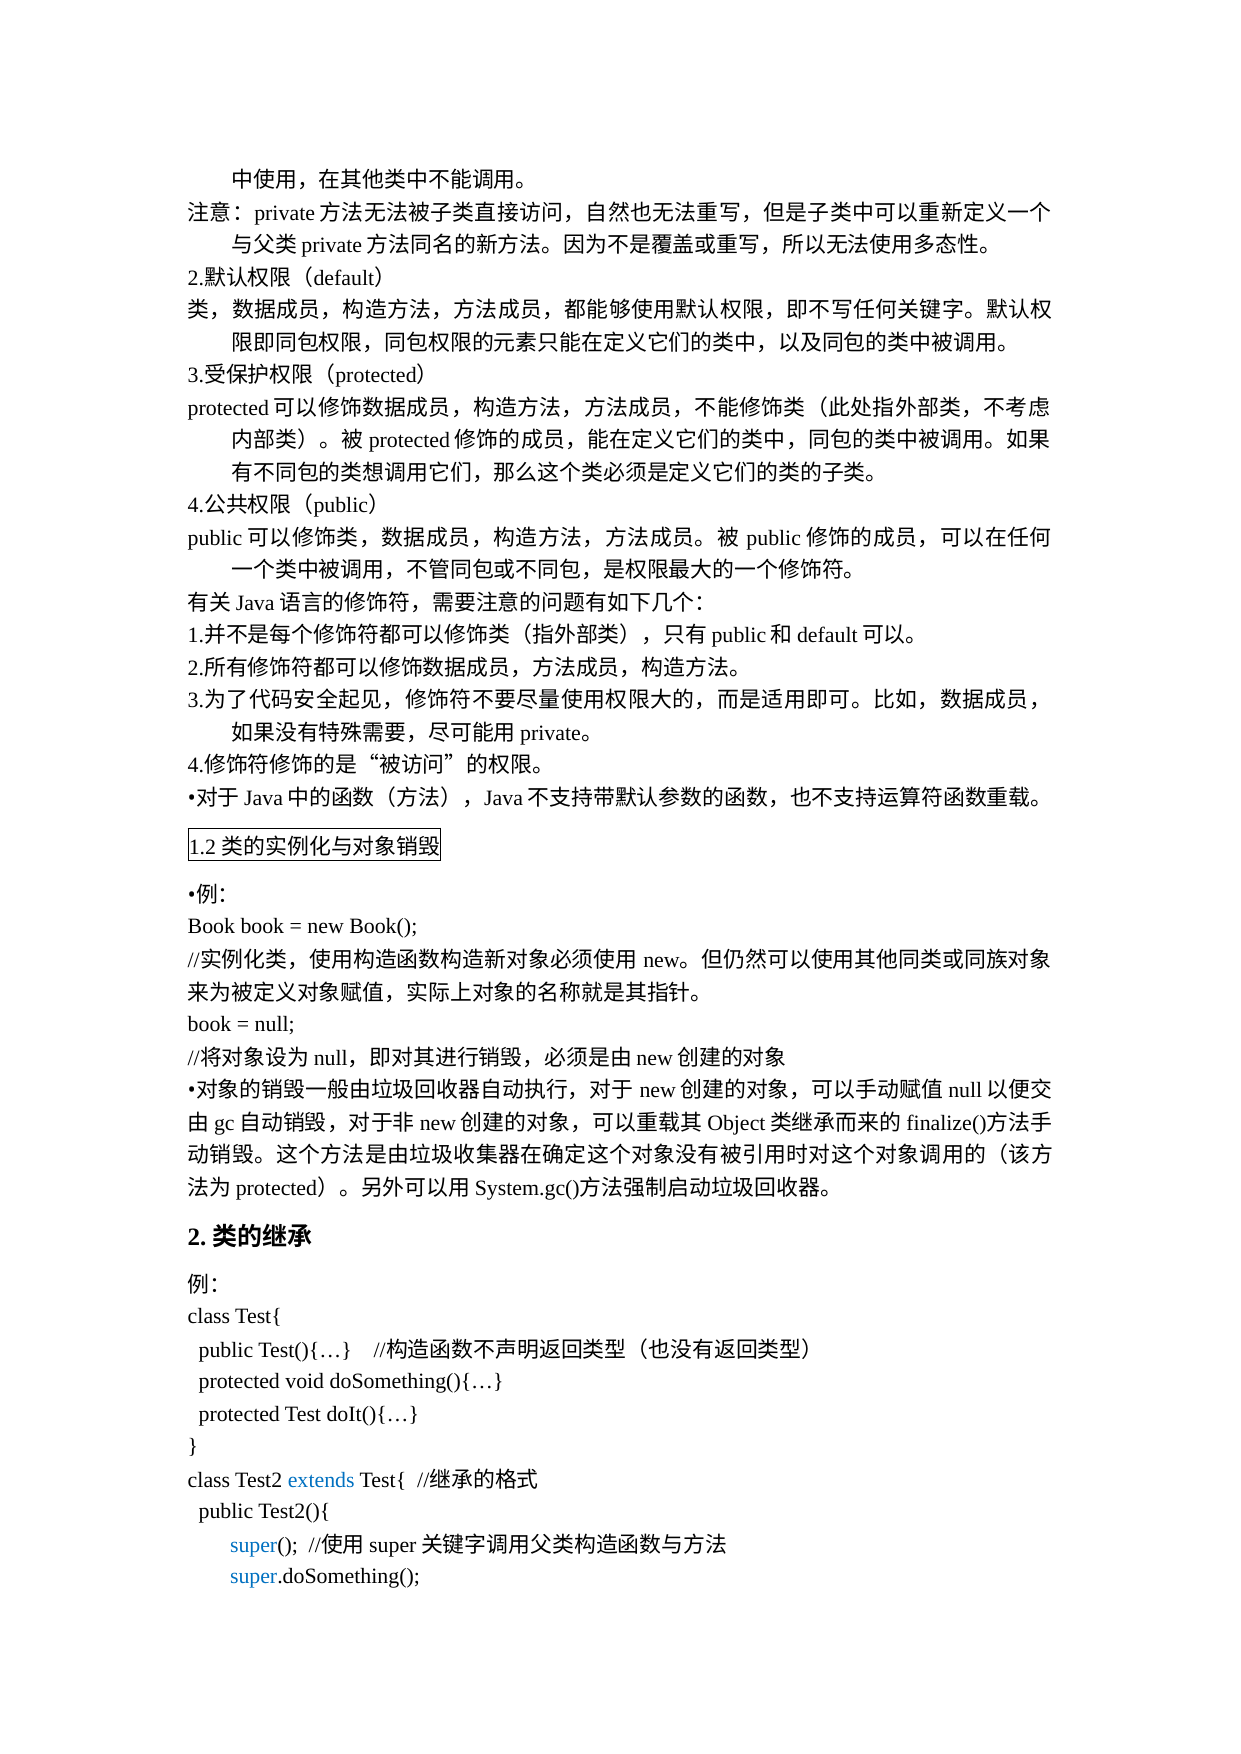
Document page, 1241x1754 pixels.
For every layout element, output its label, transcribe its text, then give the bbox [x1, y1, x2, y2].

text 3.为了代码安全起见，修饰符不要尽量使用权限大的，而是适用即可。比如，数据成员，如果没有特殊需要，尽可能用private。 [187, 682, 1053, 747]
text protected void doSomething(){…} [187, 1364, 1053, 1397]
text Book book = new Book(); [187, 909, 1053, 942]
text //实例化类，使用构造函数构造新对象必须使用new。但仍然可以使用其他同类或同族对象来为被定义对象赋值，实际上对象的名称就是其指针。 [187, 942, 1053, 1007]
text •例： [187, 877, 1053, 909]
subtitle 2. 类的继承 [187, 1202, 1053, 1267]
text public Test(){…} //构造函数不声明返回类型（也没有返回类型） [187, 1332, 1053, 1364]
text 1.并不是每个修饰符都可以修饰类（指外部类），只有public和default可以。 [187, 617, 1053, 649]
text protected Test doIt(){…} [187, 1397, 1053, 1429]
text super.doSomething(); [187, 1559, 1053, 1592]
text •对象的销毁一般由垃圾回收器自动执行，对于new创建的对象，可以手动赋值null以便交由gc自动销毁，对于非new创建的对象，可以重载其Object类继承而来的finalize()方法手动销毁。这个方法是由垃圾收集器在确定这个对象没有被引用时对这个对象调用的（该方法为protected）。另外可以用System.gc()方法强制启动垃圾回收器。 [187, 1072, 1053, 1202]
text protected可以修饰数据成员，构造方法，方法成员，不能修饰类（此处指外部类，不考虑内部类）。被protected修饰的成员，能在定义它们的类中，同包的类中被调用。如果有不同包的类想调用它们，那么这个类必须是定义它们的类的子类。 [187, 389, 1053, 487]
text 例： [187, 1267, 1053, 1299]
text class Test2 extends Test{ //继承的格式 [187, 1462, 1053, 1494]
text public Test2(){ [187, 1494, 1053, 1527]
text 类，数据成员，构造方法，方法成员，都能够使用默认权限，即不写任何关键字。默认权限即同包权限，同包权限的元素只能在定义它们的类中，以及同包的类中被调用。 [187, 292, 1053, 357]
text 有关Java语言的修饰符，需要注意的问题有如下几个： [187, 584, 1053, 617]
text class Test{ [187, 1299, 1053, 1332]
text 3.受保护权限（protected） [187, 357, 1053, 389]
text 4.公共权限（public） [187, 487, 1053, 519]
text 4.修饰符修饰的是“被访问”的权限。 [187, 747, 1053, 779]
text •对于Java中的函数（方法），Java不支持带默认参数的函数，也不支持运算符函数重载。 [187, 779, 1053, 812]
text public可以修饰类，数据成员，构造方法，方法成员。被public修饰的成员，可以在任何一个类中被调用，不管同包或不同包，是权限最大的一个修饰符。 [187, 519, 1053, 584]
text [187, 162, 1053, 194]
text book = null; [187, 1007, 1053, 1039]
text } [187, 1429, 1053, 1462]
text 注意：private方法无法被子类直接访问，自然也无法重写，但是子类中可以重新定义一个与父类private方法同名的新方法。因为不是覆盖或重写，所以无法使用多态性。 [187, 194, 1053, 259]
text //将对象设为null，即对其进行销毁，必须是由new创建的对象 [187, 1039, 1053, 1072]
text 1.2 类的实例化与对象销毁 [187, 812, 1053, 877]
text super(); //使用super关键字调用父类构造函数与方法 [187, 1527, 1053, 1559]
text 2.默认权限（default） [187, 259, 1053, 292]
text 2.所有修饰符都可以修饰数据成员，方法成员，构造方法。 [187, 649, 1053, 682]
